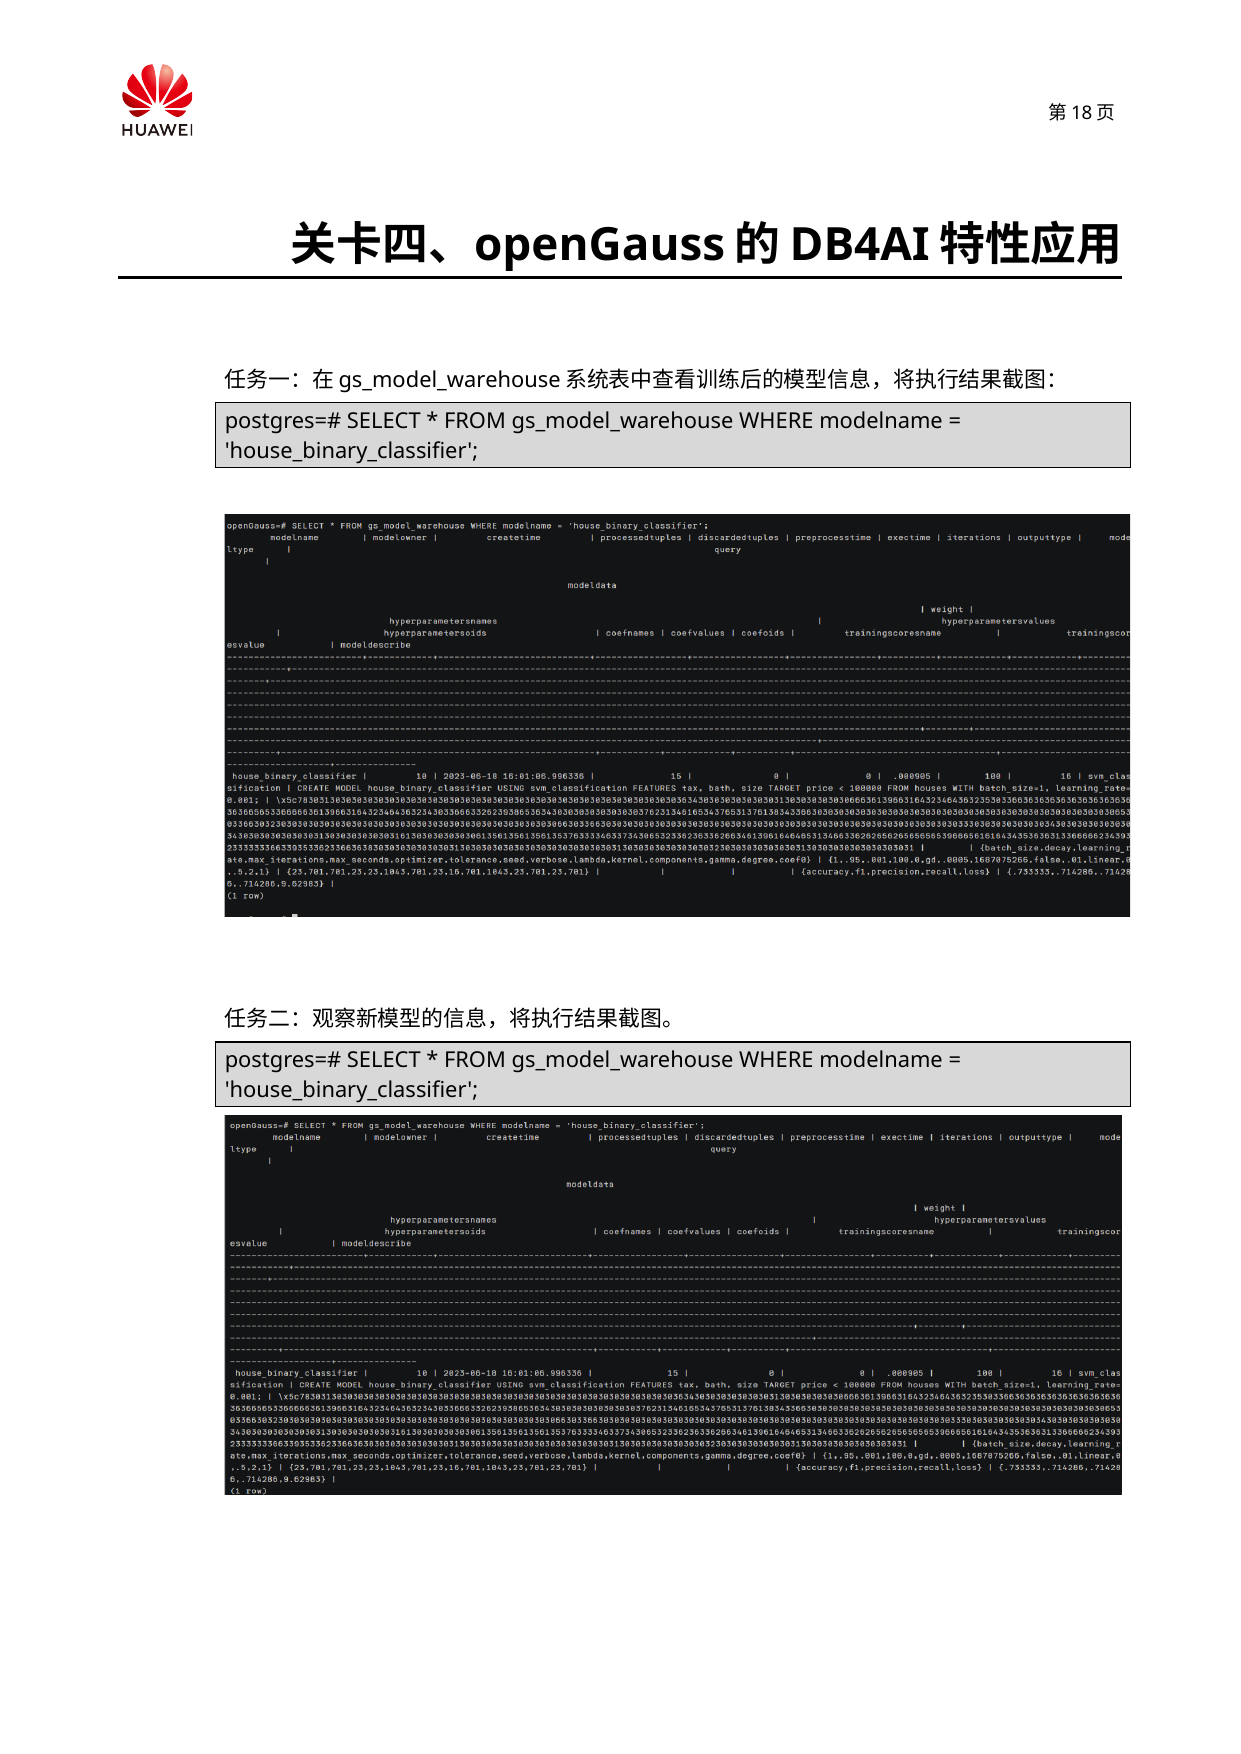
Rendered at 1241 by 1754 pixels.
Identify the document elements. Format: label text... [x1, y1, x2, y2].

picture [224, 514, 1131, 917]
text 任务一：在gs_model_warehouse系统表中查看训练后的模型信息，将执行结果截图： [224, 362, 1122, 394]
text postgres=# SELECT * FROM gs_model_warehouse WHERE modelname = 'house_binary_classifier'; [216, 1043, 1130, 1106]
text postgres=# SELECT * FROM gs_model_warehouse WHERE modelname = 'house_binary_classifier'; [216, 403, 1130, 467]
text 任务二：观察新模型的信息，将执行结果截图。 [224, 1001, 1122, 1033]
picture [122, 64, 193, 136]
picture [224, 1115, 1122, 1495]
subtitle 关卡四、openGauss的DB4AI特性应用 [118, 207, 1122, 276]
